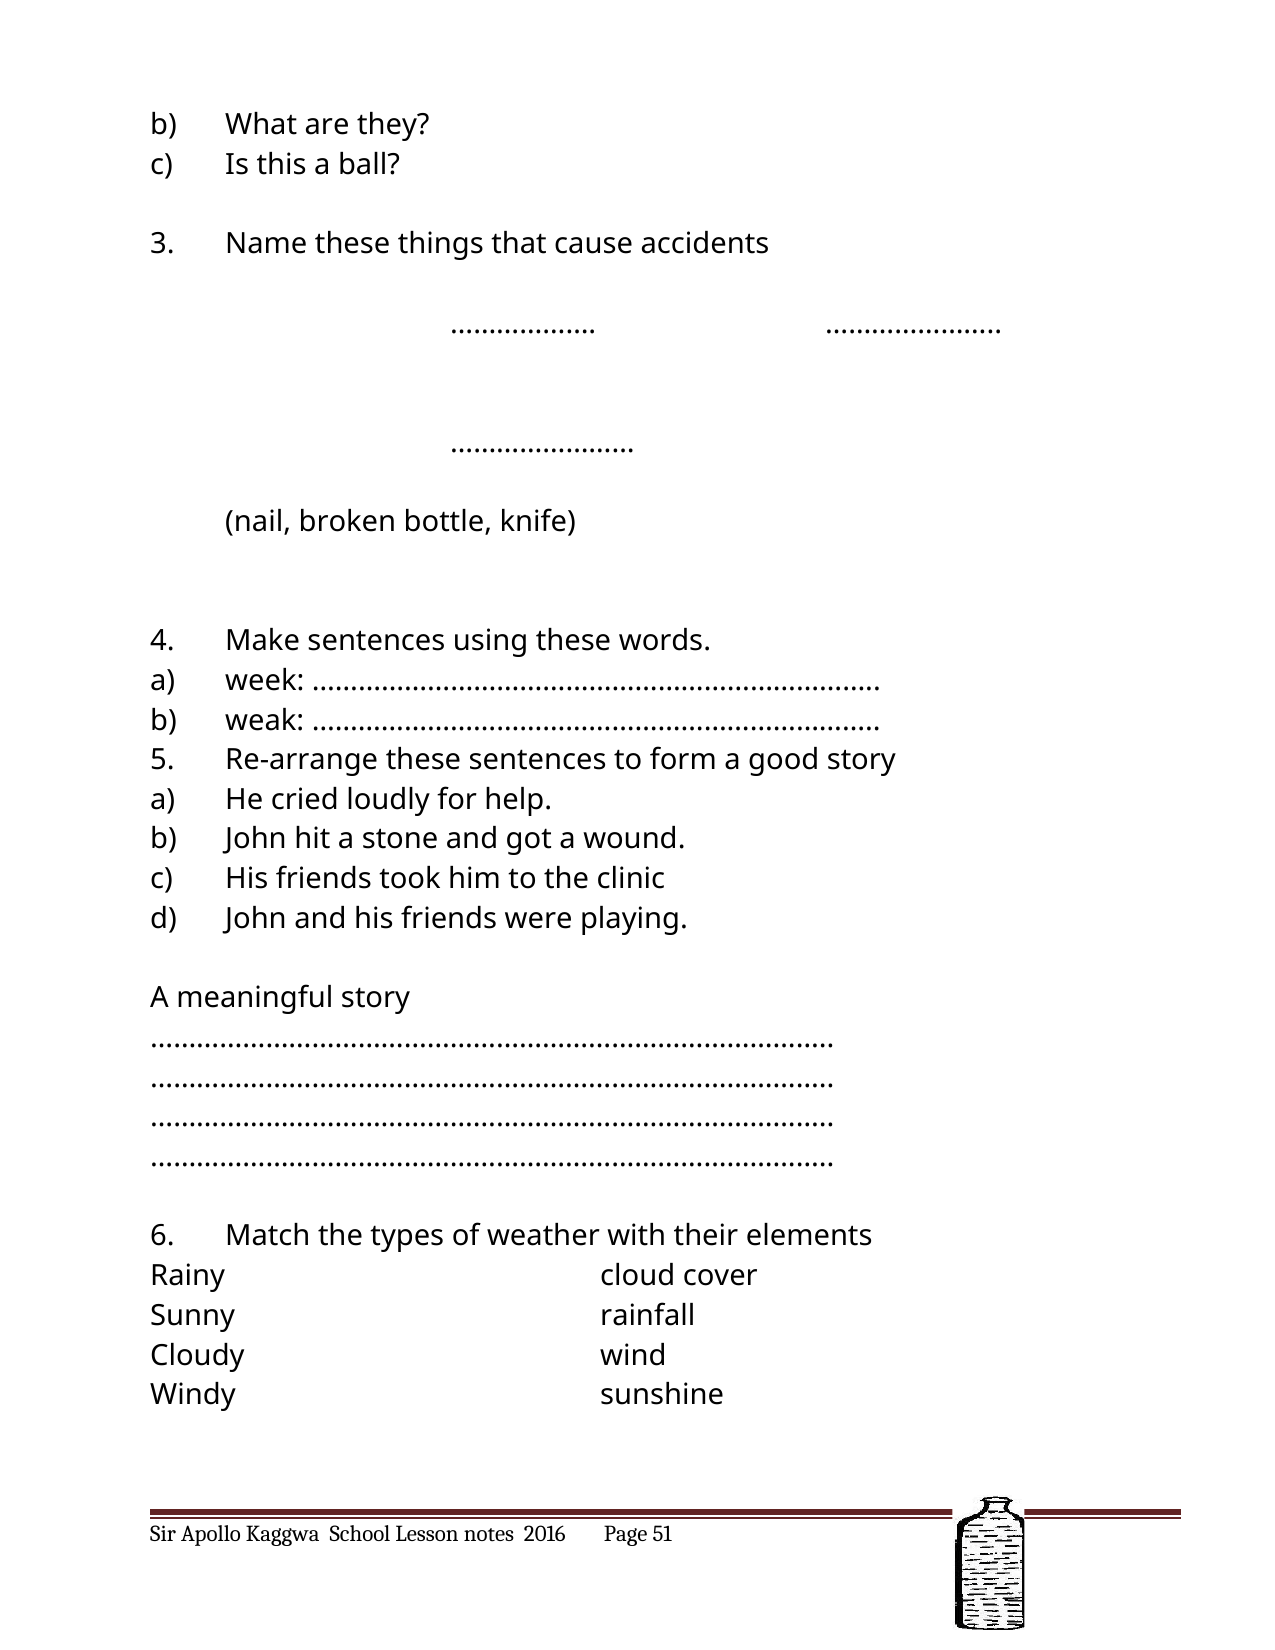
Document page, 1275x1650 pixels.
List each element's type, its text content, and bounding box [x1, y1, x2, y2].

text ………………. ………………….. [150, 302, 1181, 342]
text …………………………………………………………………………….. [150, 1016, 1181, 1056]
text 3. Name these things that cause accidents [150, 222, 1181, 262]
text 6. Match the types of weather with their elements [150, 1215, 1181, 1254]
text …………………… [150, 421, 1181, 461]
text Windy sunshine [150, 1373, 1181, 1413]
text Sunny rainfall [150, 1294, 1181, 1334]
text c) Is this a ball? [150, 143, 1181, 183]
text c) His friends took him to the clinic [150, 857, 1181, 897]
text Cloudy wind [150, 1334, 1181, 1373]
text a) week: ……………………………………………………………….. [150, 659, 1181, 699]
text a) He cried loudly for help. [150, 778, 1181, 818]
text b) John hit a stone and got a wound. [150, 818, 1181, 857]
text …………………………………………………………………………….. [150, 1135, 1181, 1175]
text b) weak: ……………………………………………………………….. [150, 699, 1181, 738]
text d) John and his friends were playing. [150, 897, 1181, 937]
text …………………………………………………………………………….. [150, 1056, 1181, 1096]
text b) What are they? [150, 103, 1181, 143]
text A meaningful story [150, 977, 1181, 1016]
text …………………………………………………………………………….. [150, 1096, 1181, 1135]
text 5. Re-arrange these sentences to form a good story [150, 738, 1181, 778]
text Rainy cloud cover [150, 1254, 1181, 1294]
text (nail, broken bottle, knife) [150, 500, 1181, 540]
text 4. Make sentences using these words. [150, 619, 1181, 659]
